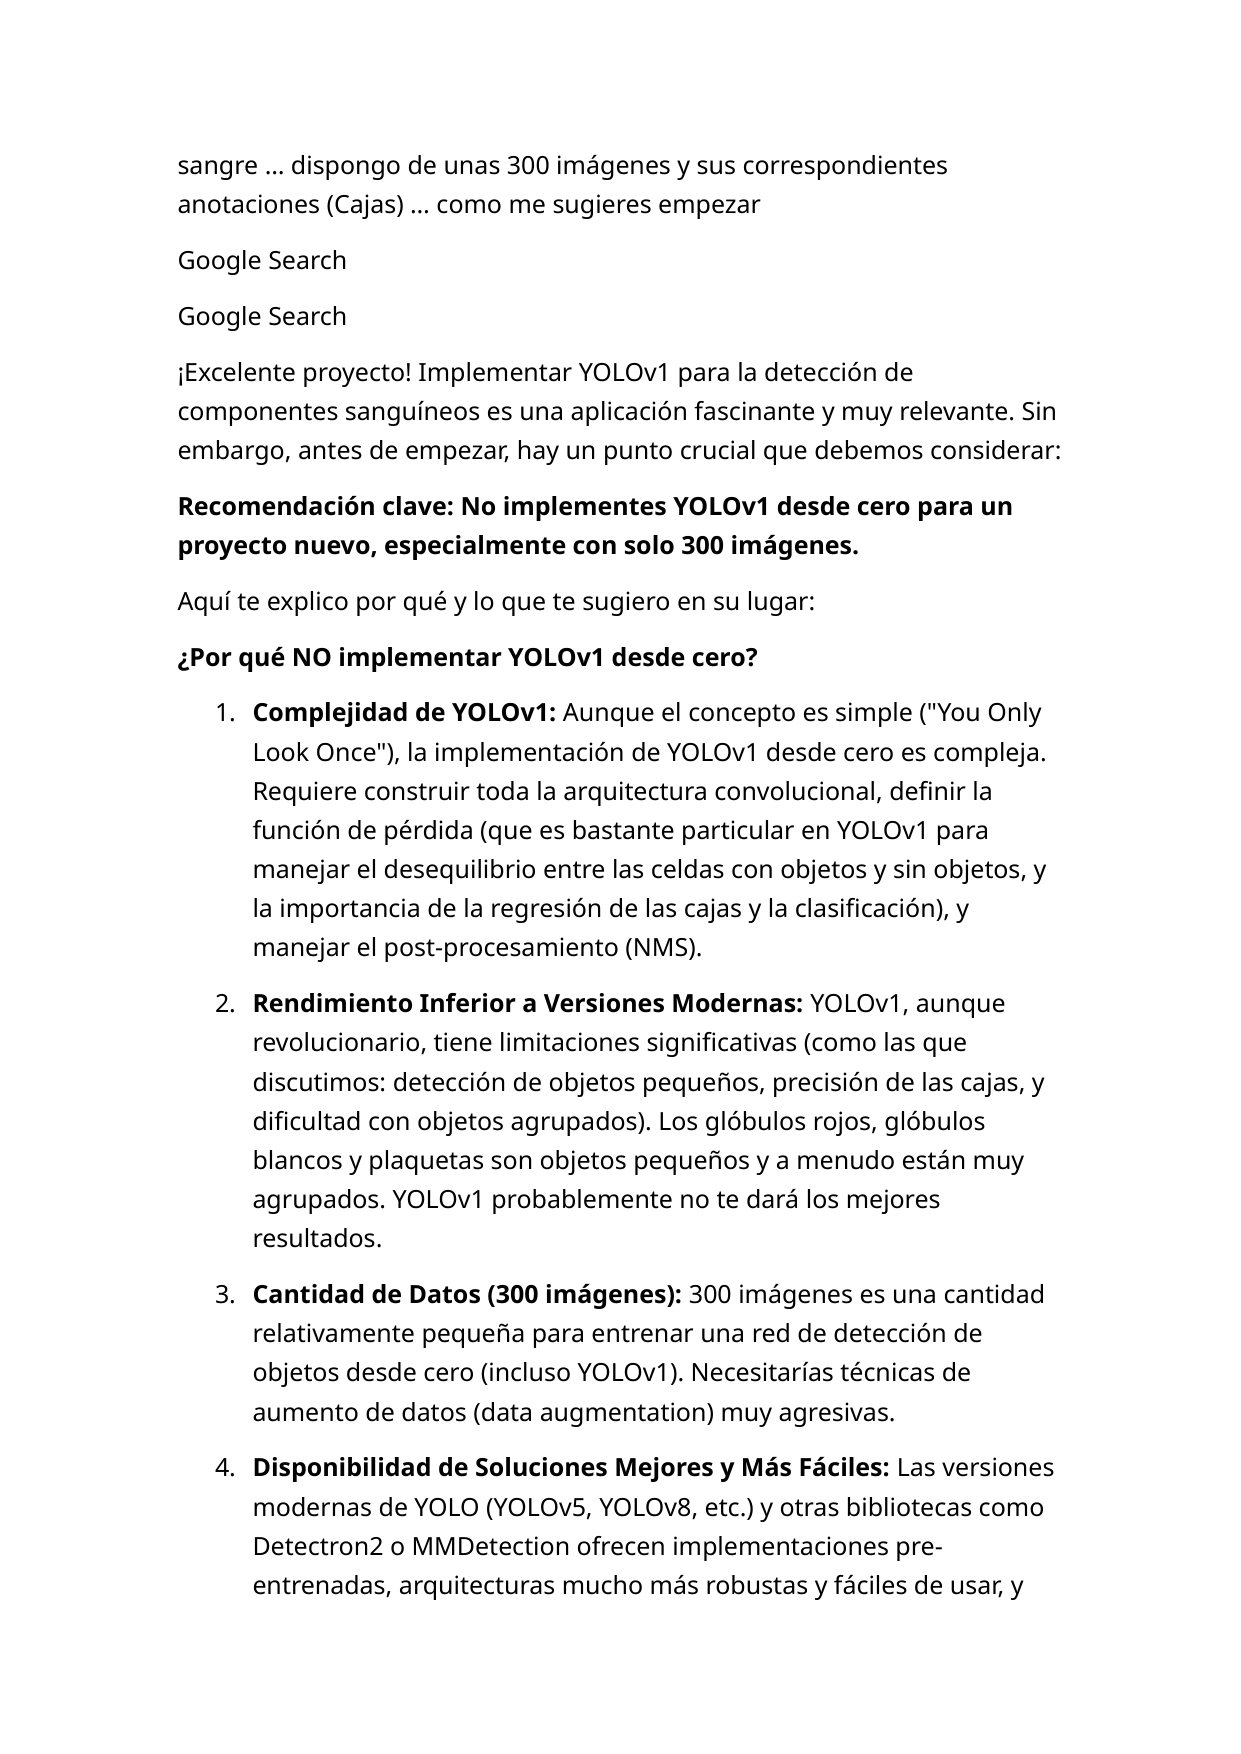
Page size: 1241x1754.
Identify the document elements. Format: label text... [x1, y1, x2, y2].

list Complejidad de YOLOv1: Aunque el concepto es simple ("You Only Look Once"), la implementación de YOLOv1 desde cero es compleja. Requiere construir toda la arquitectura convolucional, definir la función de pérdida (que es bastante particular en YOLOv1 para manejar el desequilibrio entre las celdas con objetos y sin objetos, y la importancia de la regresión de las cajas y la clasificación), y manejar el post-procesamiento (NMS). [215, 695, 1063, 964]
text Aquí te explico por qué y lo que te sugiero en su lugar: [177, 583, 1063, 617]
list Cantidad de Datos (300 imágenes): 300 imágenes es una cantidad relativamente pequeña para entrenar una red de detección de objetos desde cero (incluso YOLOv1). Necesitarías técnicas de aumento de datos (data augmentation) muy agresivas. [215, 1277, 1063, 1428]
text Google Search [177, 243, 1063, 277]
text ¿Por qué NO implementar YOLOv1 desde cero? [177, 639, 1063, 673]
text ¡Excelente proyecto! Implementar YOLOv1 para la detección de componentes sanguíneos es una aplicación fascinante y muy relevante. Sin embargo, antes de empezar, hay un punto crucial que debemos considerar: [177, 354, 1063, 467]
text Google Search [177, 298, 1063, 332]
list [215, 1450, 1063, 1602]
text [177, 148, 1063, 221]
text Recomendación clave: No implementes YOLOv1 desde cero para un proyecto nuevo, especialmente con solo 300 imágenes. [177, 488, 1063, 562]
list Rendimiento Inferior a Versiones Modernas: YOLOv1, aunque revolucionario, tiene limitaciones significativas (como las que discutimos: detección de objetos pequeños, precisión de las cajas, y dificultad con objetos agrupados). Los glóbulos rojos, glóbulos blancos y plaquetas son objetos pequeños y a menudo están muy agrupados. YOLOv1 probablemente no te dará los mejores resultados. [215, 986, 1063, 1255]
